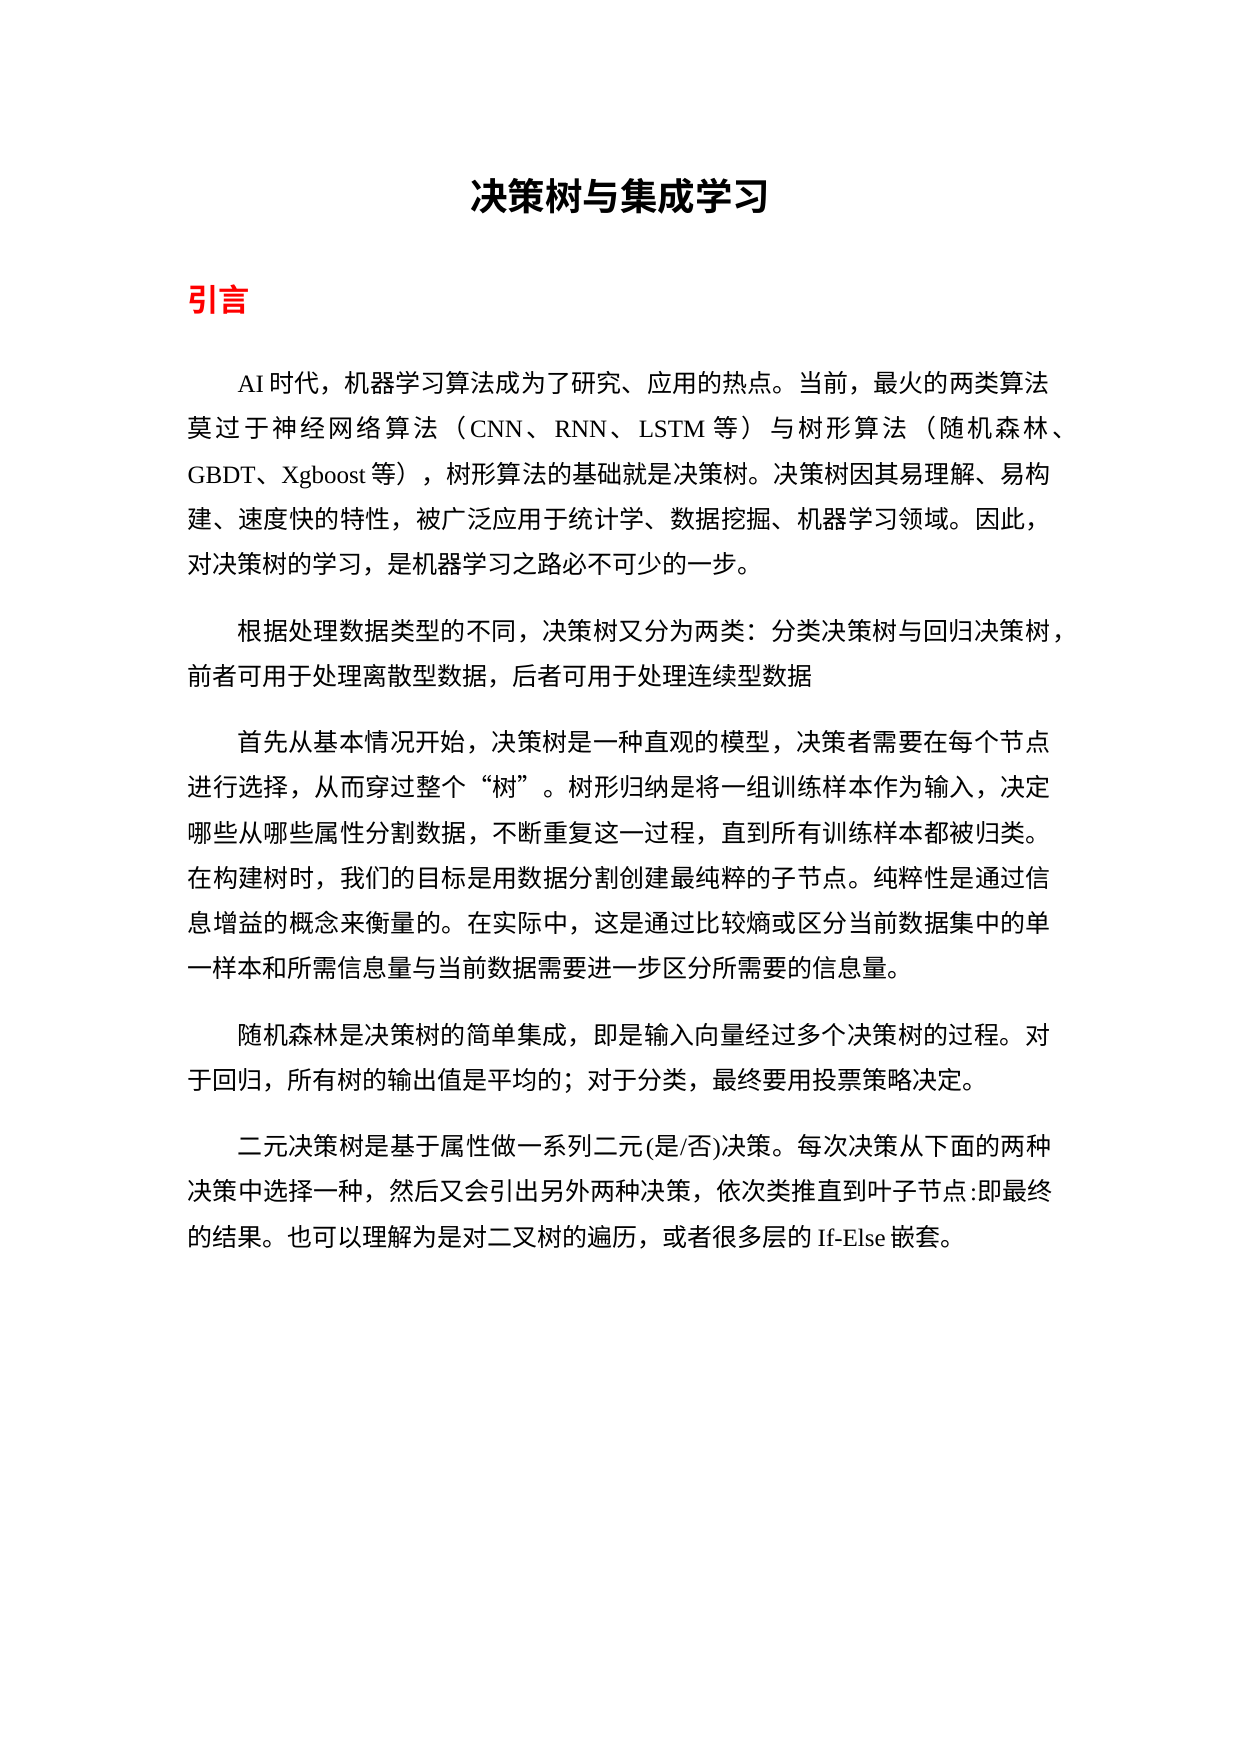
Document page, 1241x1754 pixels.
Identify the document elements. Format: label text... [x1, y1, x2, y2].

text 首先从基本情况开始，决策树是一种直观的模型，决策者需要在每个节点进行选择，从而穿过整个“树”。树形归纳是将一组训练样本作为输入，决定哪些从哪些属性分割数据，不断重复这一过程，直到所有训练样本都被归类。在构建树时，我们的目标是用数据分割创建最纯粹的子节点。纯粹性是通过信息增益的概念来衡量的。在实际中，这是通过比较熵或区分当前数据集中的单一样本和所需信息量与当前数据需要进一步区分所需要的信息量。 [187, 722, 1053, 985]
text 二元决策树是基于属性做一系列二元(是/否)决策。每次决策从下面的两种决策中选择一种，然后又会引出另外两种决策，依次类推直到叶子节点:即最终的结果。也可以理解为是对二叉树的遍历，或者很多层的If-Else嵌套。 [187, 1127, 1053, 1253]
subtitle 引言 [187, 275, 1053, 320]
text AI时代，机器学习算法成为了研究、应用的热点。当前，最火的两类算法莫过于神经网络算法（CNN、RNN、LSTM等）与树形算法（随机森林、GBDT、Xgboost等），树形算法的基础就是决策树。决策树因其易理解、易构建、速度快的特性，被广泛应用于统计学、数据挖掘、机器学习领域。因此，对决策树的学习，是机器学习之路必不可少的一步。 [187, 363, 1053, 581]
text 决策树与集成学习 [187, 162, 1053, 227]
text 根据处理数据类型的不同，决策树又分为两类：分类决策树与回归决策树，前者可用于处理离散型数据，后者可用于处理连续型数据 [187, 611, 1053, 692]
text 随机森林是决策树的简单集成，即是输入向量经过多个决策树的过程。对于回归，所有树的输出值是平均的；对于分类，最终要用投票策略决定。 [187, 1015, 1053, 1097]
